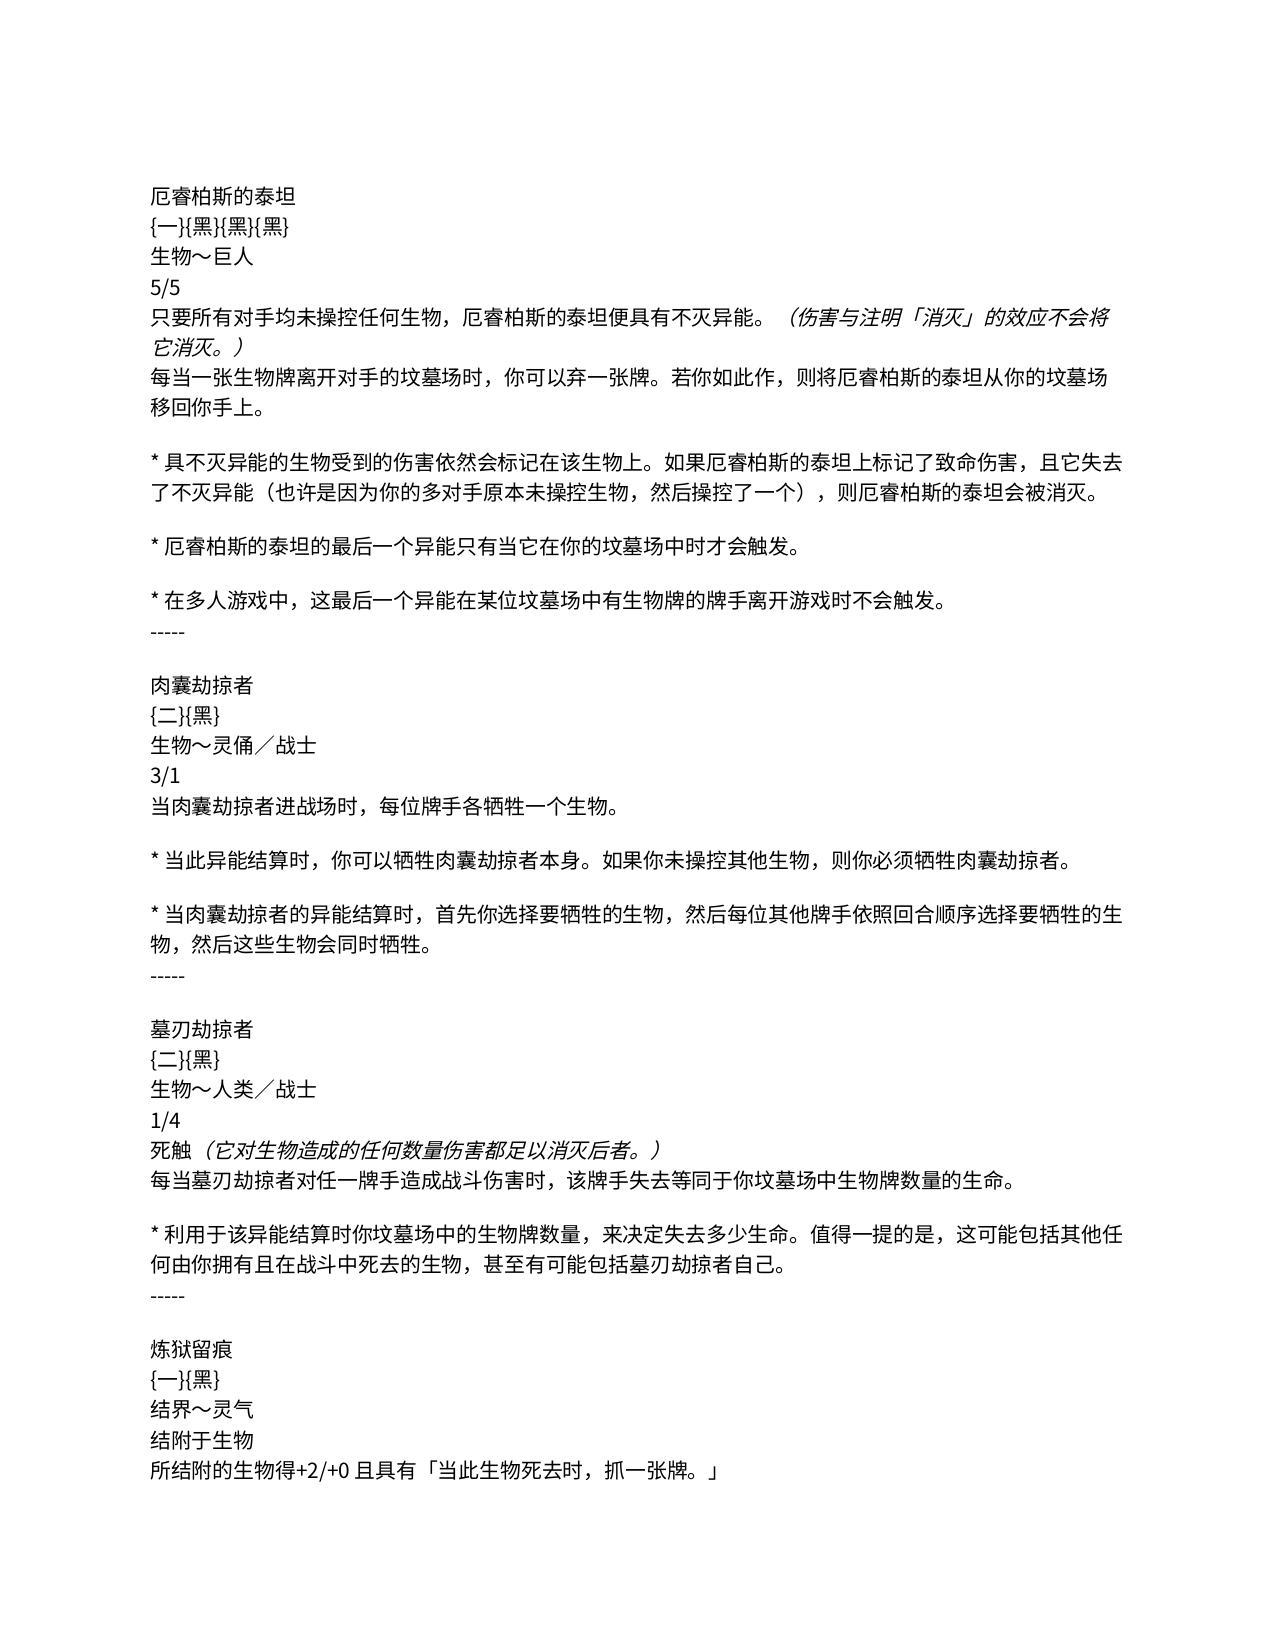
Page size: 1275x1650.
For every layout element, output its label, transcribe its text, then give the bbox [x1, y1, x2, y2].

text 厄睿柏斯的泰坦 [150, 180, 1125, 210]
text 结附于生物 [150, 1424, 1125, 1454]
text 每当墓刃劫掠者对任一牌手造成战斗伤害时，该牌手失去等同于你坟墓场中生物牌数量的生命。 [150, 1164, 1125, 1194]
text 墓刃劫掠者 [150, 1013, 1125, 1043]
text 肉囊劫掠者 [150, 669, 1125, 699]
text 当肉囊劫掠者进战场时，每位牌手各牺牲一个生物。 [150, 790, 1125, 820]
text 生物～灵俑／战士 [150, 729, 1125, 760]
text 3/1 [150, 760, 1125, 790]
text * 利用于该异能结算时你坟墓场中的生物牌数量，来决定失去多少生命。值得一提的是，这可能包括其他任何由你拥有且在战斗中死去的生物，甚至有可能包括墓刃劫掠者自己。 [150, 1218, 1125, 1279]
text 生物～人类／战士 [150, 1074, 1125, 1104]
text 每当一张生物牌离开对手的坟墓场时，你可以弃一张牌。若你如此作，则将厄睿柏斯的泰坦从你的坟墓场移回你手上。 [150, 361, 1125, 422]
text 死触（它对生物造成的任何数量伤害都足以消灭后者。） [150, 1134, 1125, 1164]
text 炼狱留痕 [150, 1333, 1125, 1363]
text {二}{黑} [150, 699, 1125, 729]
text 结界～灵气 [150, 1394, 1125, 1424]
text * 厄睿柏斯的泰坦的最后一个异能只有当它在你的坟墓场中时才会触发。 [150, 530, 1125, 561]
text 1/4 [150, 1104, 1125, 1134]
text * 当此异能结算时，你可以牺牲肉囊劫掠者本身。如果你未操控其他生物，则你必须牺牲肉囊劫掠者。 [150, 844, 1125, 874]
text ----- [150, 1279, 1125, 1309]
text 生物～巨人 [150, 241, 1125, 271]
text ----- [150, 615, 1125, 645]
text * 具不灭异能的生物受到的伤害依然会标记在该生物上。如果厄睿柏斯的泰坦上标记了致命伤害，且它失去了不灭异能（也许是因为你的多对手原本未操控生物，然后操控了一个），则厄睿柏斯的泰坦会被消灭。 [150, 446, 1125, 506]
text ----- [150, 959, 1125, 989]
text {二}{黑} [150, 1043, 1125, 1074]
text * 当肉囊劫掠者的异能结算时，首先你选择要牺牲的生物，然后每位其他牌手依照回合顺序选择要牺牲的生物，然后这些生物会同时牺牲。 [150, 898, 1125, 959]
text {一}{黑}{黑}{黑} [150, 210, 1125, 241]
text 5/5 [150, 271, 1125, 301]
text 只要所有对手均未操控任何生物，厄睿柏斯的泰坦便具有不灭异能。（伤害与注明「消灭」的效应不会将它消灭。） [150, 301, 1125, 361]
text {一}{黑} [150, 1363, 1125, 1394]
text 所结附的生物得+2/+0且具有「当此生物死去时，抓一张牌。」 [150, 1454, 1125, 1484]
text * 在多人游戏中，这最后一个异能在某位坟墓场中有生物牌的牌手离开游戏时不会触发。 [150, 585, 1125, 615]
